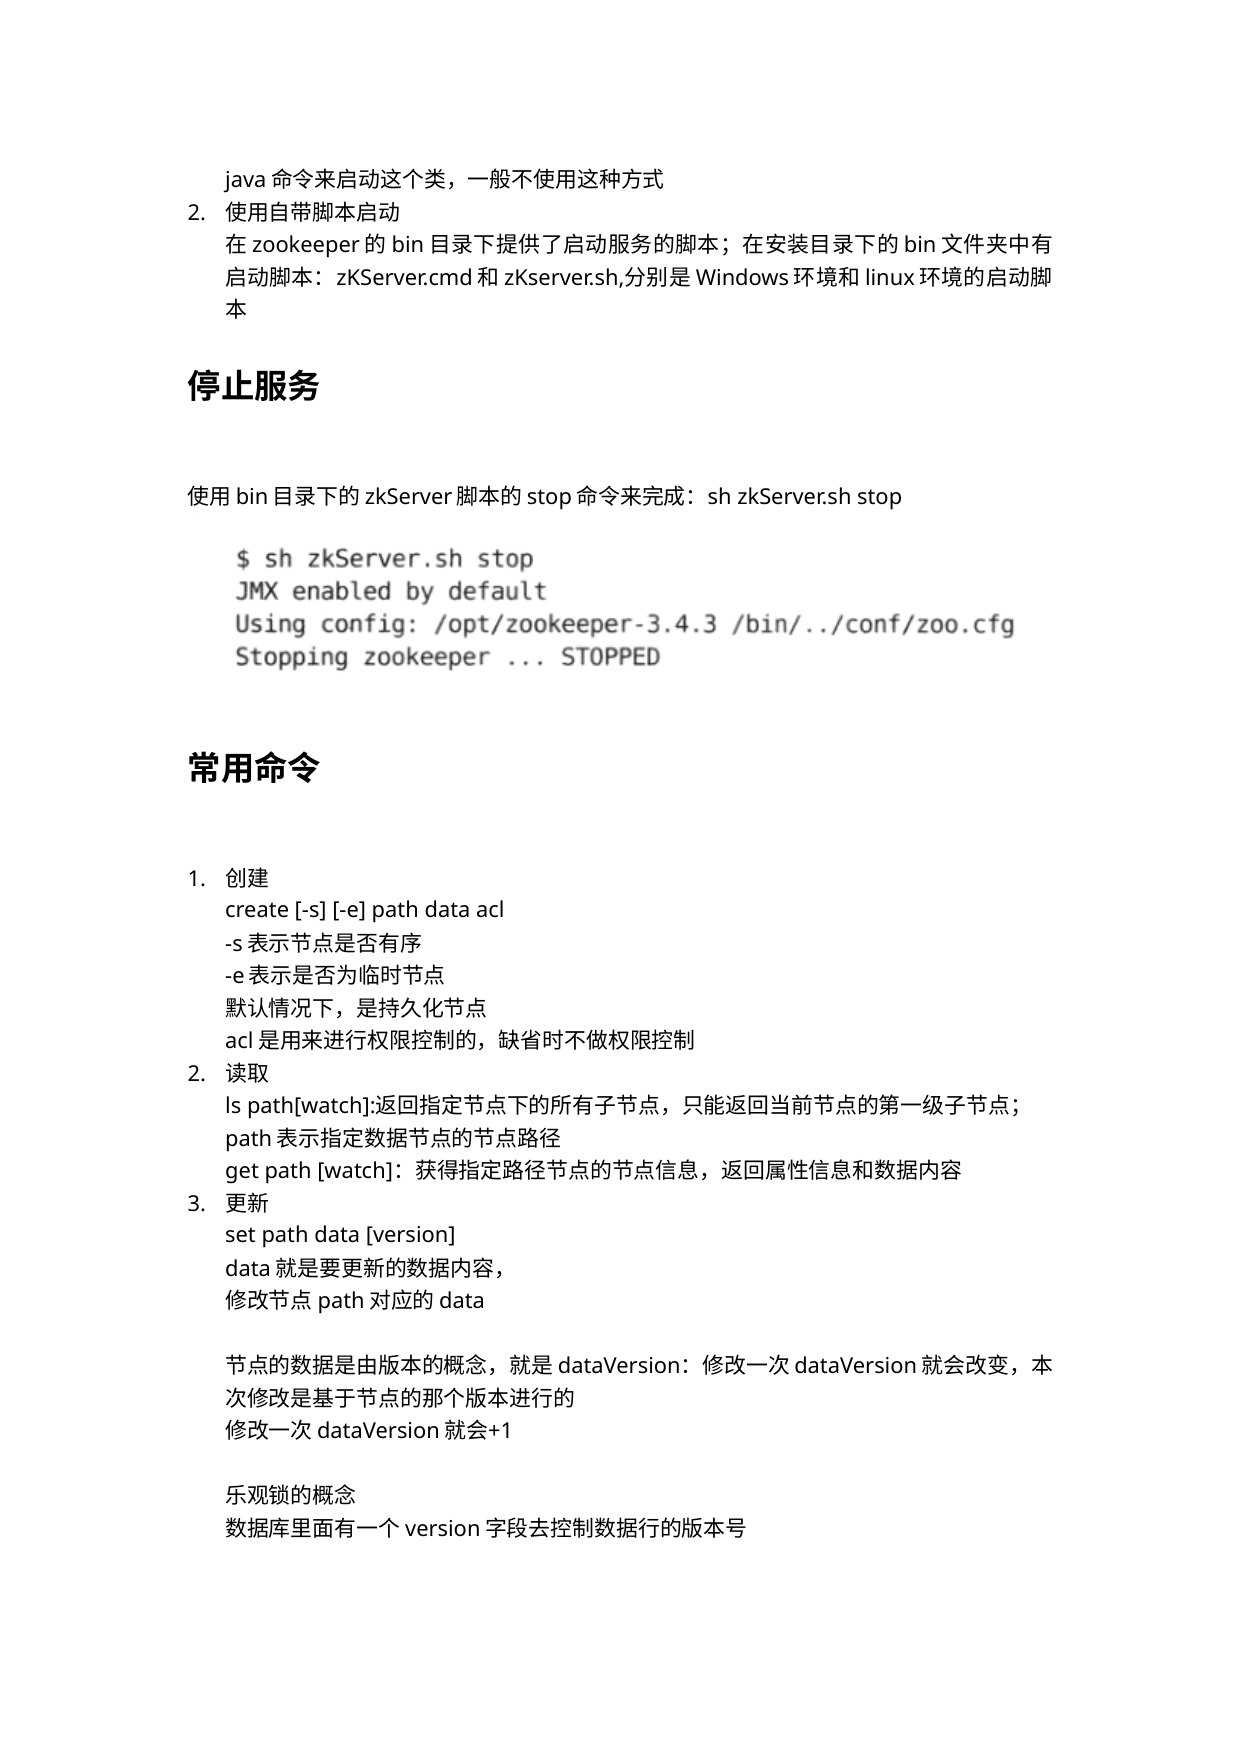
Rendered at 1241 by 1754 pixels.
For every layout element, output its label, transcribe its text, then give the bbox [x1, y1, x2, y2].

list 更新 [187, 1186, 1053, 1218]
list create [-s] [-e] path data acl [225, 893, 1053, 926]
list 修改一次dataVersion就会+1 [225, 1413, 1053, 1446]
list 节点的数据是由版本的概念，就是dataVersion：修改一次dataVersion就会改变，本次修改是基于节点的那个版本进行的 [225, 1348, 1053, 1413]
subtitle 停止服务 [187, 352, 1053, 417]
list ls path[watch]:返回指定节点下的所有子节点，只能返回当前节点的第一级子节点； [225, 1088, 1053, 1121]
list get path [watch]：获得指定路径节点的节点信息，返回属性信息和数据内容 [225, 1153, 1053, 1186]
subtitle 常用命令 [187, 733, 1053, 798]
list -e表示是否为临时节点 [225, 958, 1053, 991]
list 数据库里面有一个 version字段去控制数据行的版本号 [225, 1511, 1053, 1543]
list 使用自带脚本启动 [187, 194, 1053, 227]
list path表示指定数据节点的节点路径 [225, 1121, 1053, 1153]
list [225, 162, 1053, 194]
list acl是用来进行权限控制的，缺省时不做权限控制 [225, 1023, 1053, 1056]
list -s表示节点是否有序 [225, 926, 1053, 958]
list data就是要更新的数据内容， [225, 1251, 1053, 1283]
list 默认情况下，是持久化节点 [225, 991, 1053, 1023]
text 使用bin目录下的zkServer脚本的stop命令来完成：sh zkServer.sh stop [187, 479, 1053, 511]
list 在zookeeper的bin目录下提供了启动服务的脚本；在安装目录下的bin文件夹中有启动脚本：zKServer.cmd和zKserver.sh,分别是Windows环境和linux环境的启动脚本 [225, 227, 1053, 324]
list 乐观锁的概念 [225, 1478, 1053, 1511]
list set path data [version] [225, 1218, 1053, 1251]
list 读取 [187, 1056, 1053, 1088]
picture [187, 511, 1053, 686]
list 修改节点 path对应的data [225, 1283, 1053, 1316]
list 创建 [187, 861, 1053, 893]
